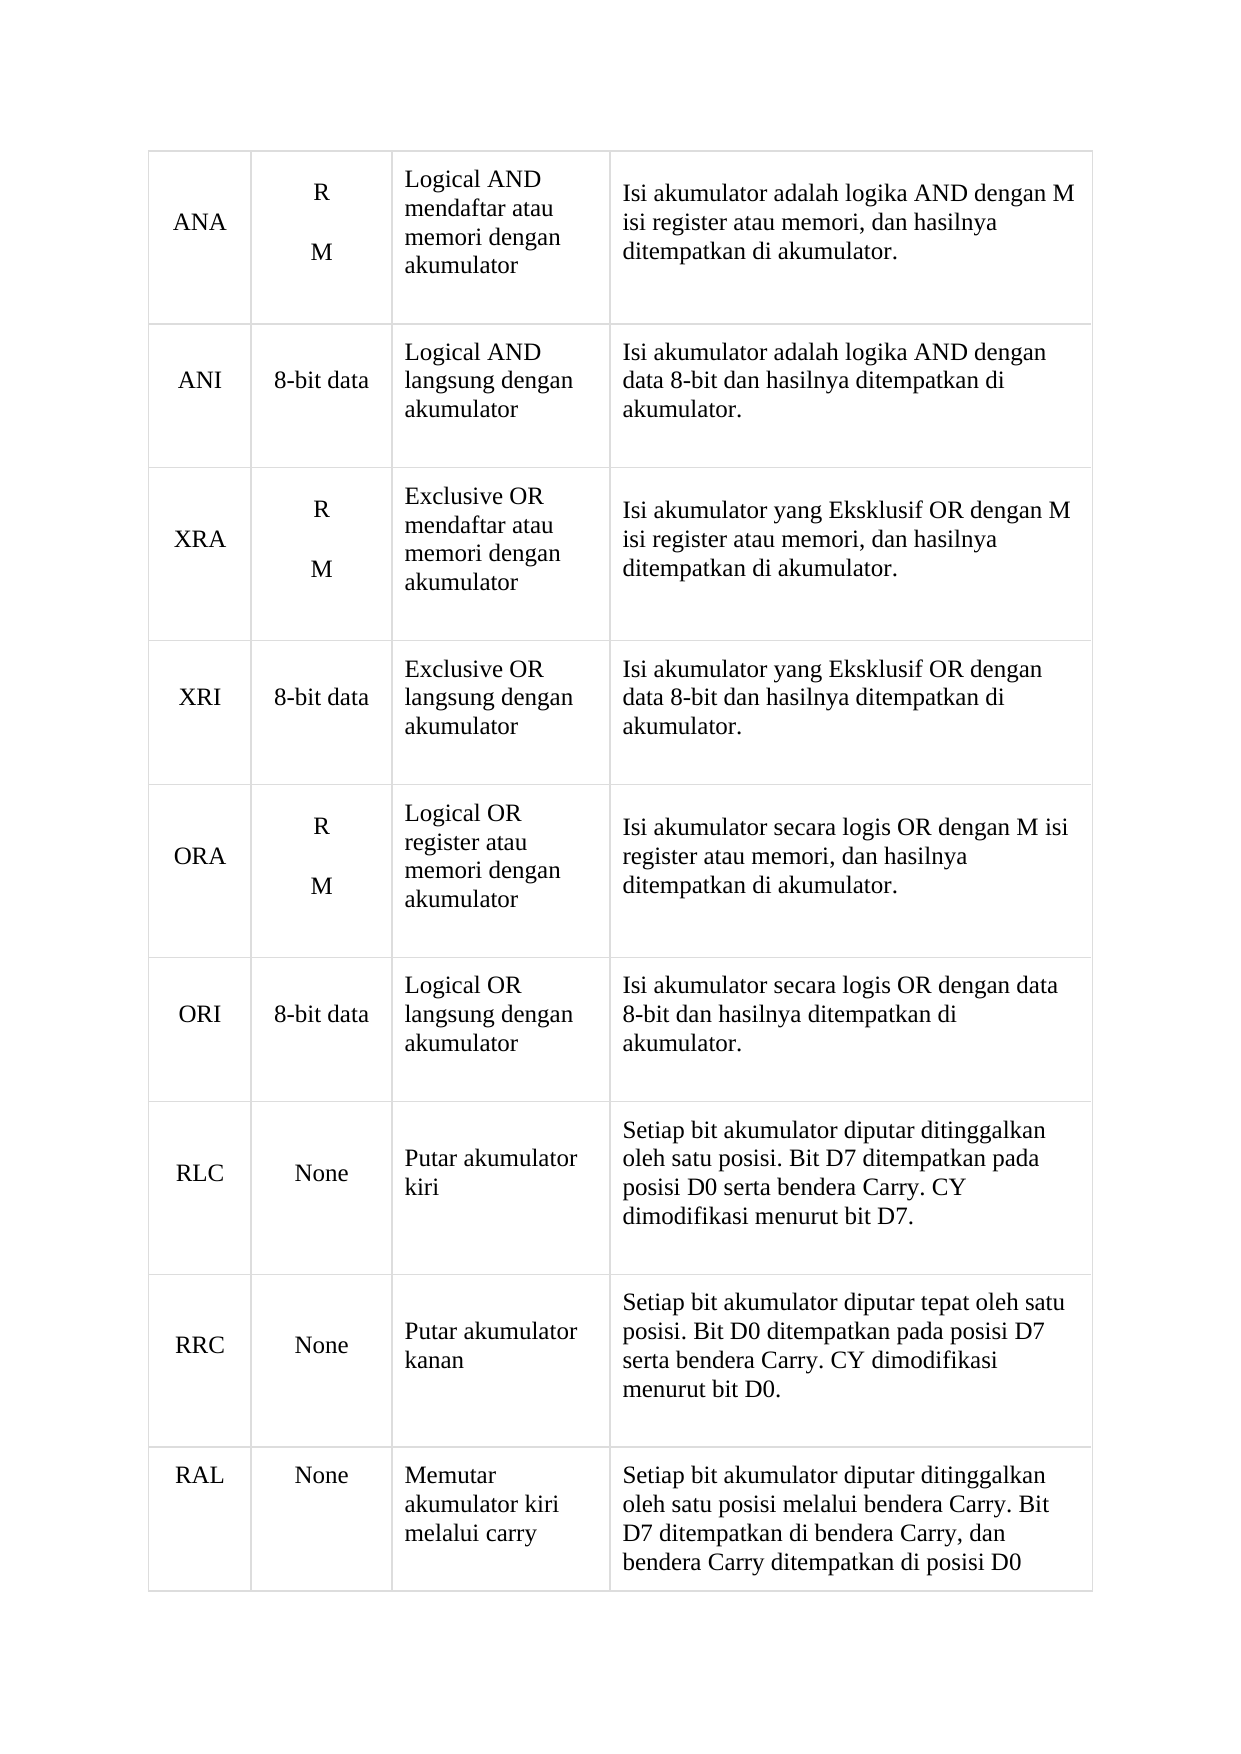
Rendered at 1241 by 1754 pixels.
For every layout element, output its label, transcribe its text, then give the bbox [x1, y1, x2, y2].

table_cell Putar akumulator kanan [393, 1275, 609, 1446]
table_cell 8-bit data [252, 641, 391, 784]
table_cell RRC [149, 1275, 250, 1446]
table_cell XRA [149, 468, 250, 640]
table_cell Isi akumulator adalah logika AND dengan M isi register atau memori, dan hasilnya ditempatkan di akumulator. [611, 152, 1092, 323]
table_cell RLC [149, 1102, 250, 1273]
table_cell Isi akumulator yang Eksklusif OR dengan data 8-bit dan hasilnya ditempatkan di akumulator. [611, 640, 1092, 784]
table_cell Logical AND langsung dengan akumulator [393, 325, 609, 467]
table_cell Isi akumulator secara logis OR dengan data 8-bit dan hasilnya ditempatkan di akumulator. [611, 957, 1092, 1101]
table_cell Exclusive OR langsung dengan akumulator [393, 641, 609, 784]
table_cell Logical AND mendaftar atau memori dengan akumulator [393, 152, 609, 323]
table_cell Exclusive OR mendaftar atau memori dengan akumulator [393, 468, 609, 640]
table_cell R M [252, 468, 391, 640]
table_cell Setiap bit akumulator diputar tepat oleh satu posisi. Bit D0 ditempatkan pada posisi D7 serta bendera Carry. CY dimodifikasi menurut bit D0. [611, 1274, 1092, 1446]
table_cell ORI [149, 958, 250, 1101]
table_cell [611, 1446, 1092, 1590]
table_cell ANI [149, 325, 250, 467]
table_cell None [252, 1102, 391, 1273]
table_cell R M [252, 785, 391, 957]
table_cell Logical OR langsung dengan akumulator [393, 958, 609, 1101]
table_cell ANA [149, 152, 250, 323]
table_cell None [252, 1275, 391, 1446]
table_cell Isi akumulator secara logis OR dengan M isi register atau memori, dan hasilnya ditempatkan di akumulator. [611, 784, 1092, 957]
table_cell None [252, 1448, 391, 1590]
table_cell ORA [149, 785, 250, 957]
table_cell Setiap bit akumulator diputar ditinggalkan oleh satu posisi. Bit D7 ditempatkan pada posisi D0 serta bendera Carry. CY dimodifikasi menurut bit D7. [611, 1101, 1092, 1273]
table_cell 8-bit data [252, 958, 391, 1101]
table_cell XRI [149, 641, 250, 784]
table_cell R M [252, 152, 391, 323]
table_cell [393, 1448, 609, 1590]
table_cell Isi akumulator adalah logika AND dengan data 8-bit dan hasilnya ditempatkan di akumulator. [611, 323, 1092, 467]
table_cell Logical OR register atau memori dengan akumulator [393, 785, 609, 957]
table_cell 8-bit data [252, 325, 391, 467]
table_cell Putar akumulator kiri [393, 1102, 609, 1273]
table_cell Isi akumulator yang Eksklusif OR dengan M isi register atau memori, dan hasilnya ditempatkan di akumulator. [611, 467, 1092, 640]
table_cell RAL [149, 1448, 250, 1590]
